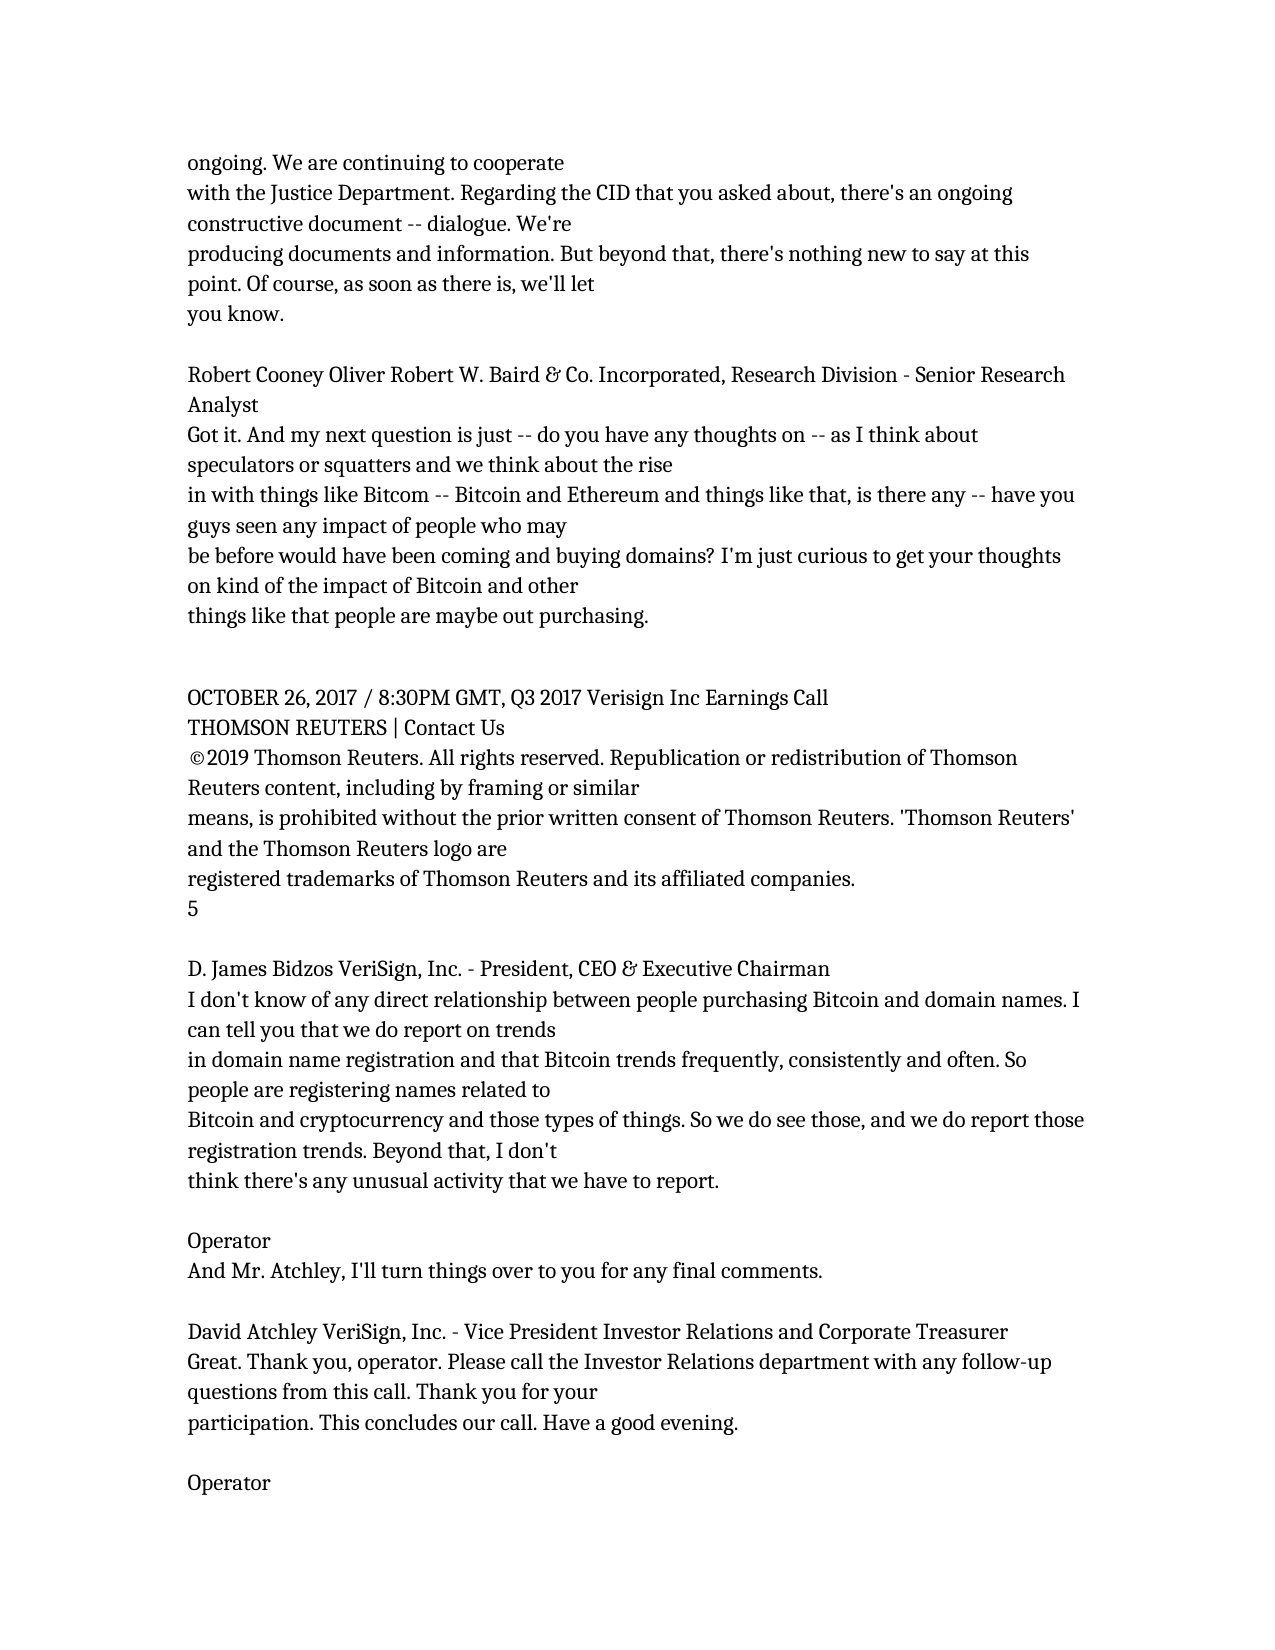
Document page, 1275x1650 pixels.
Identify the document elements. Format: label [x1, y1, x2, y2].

text [187, 150, 1087, 660]
text [187, 684, 1087, 1496]
